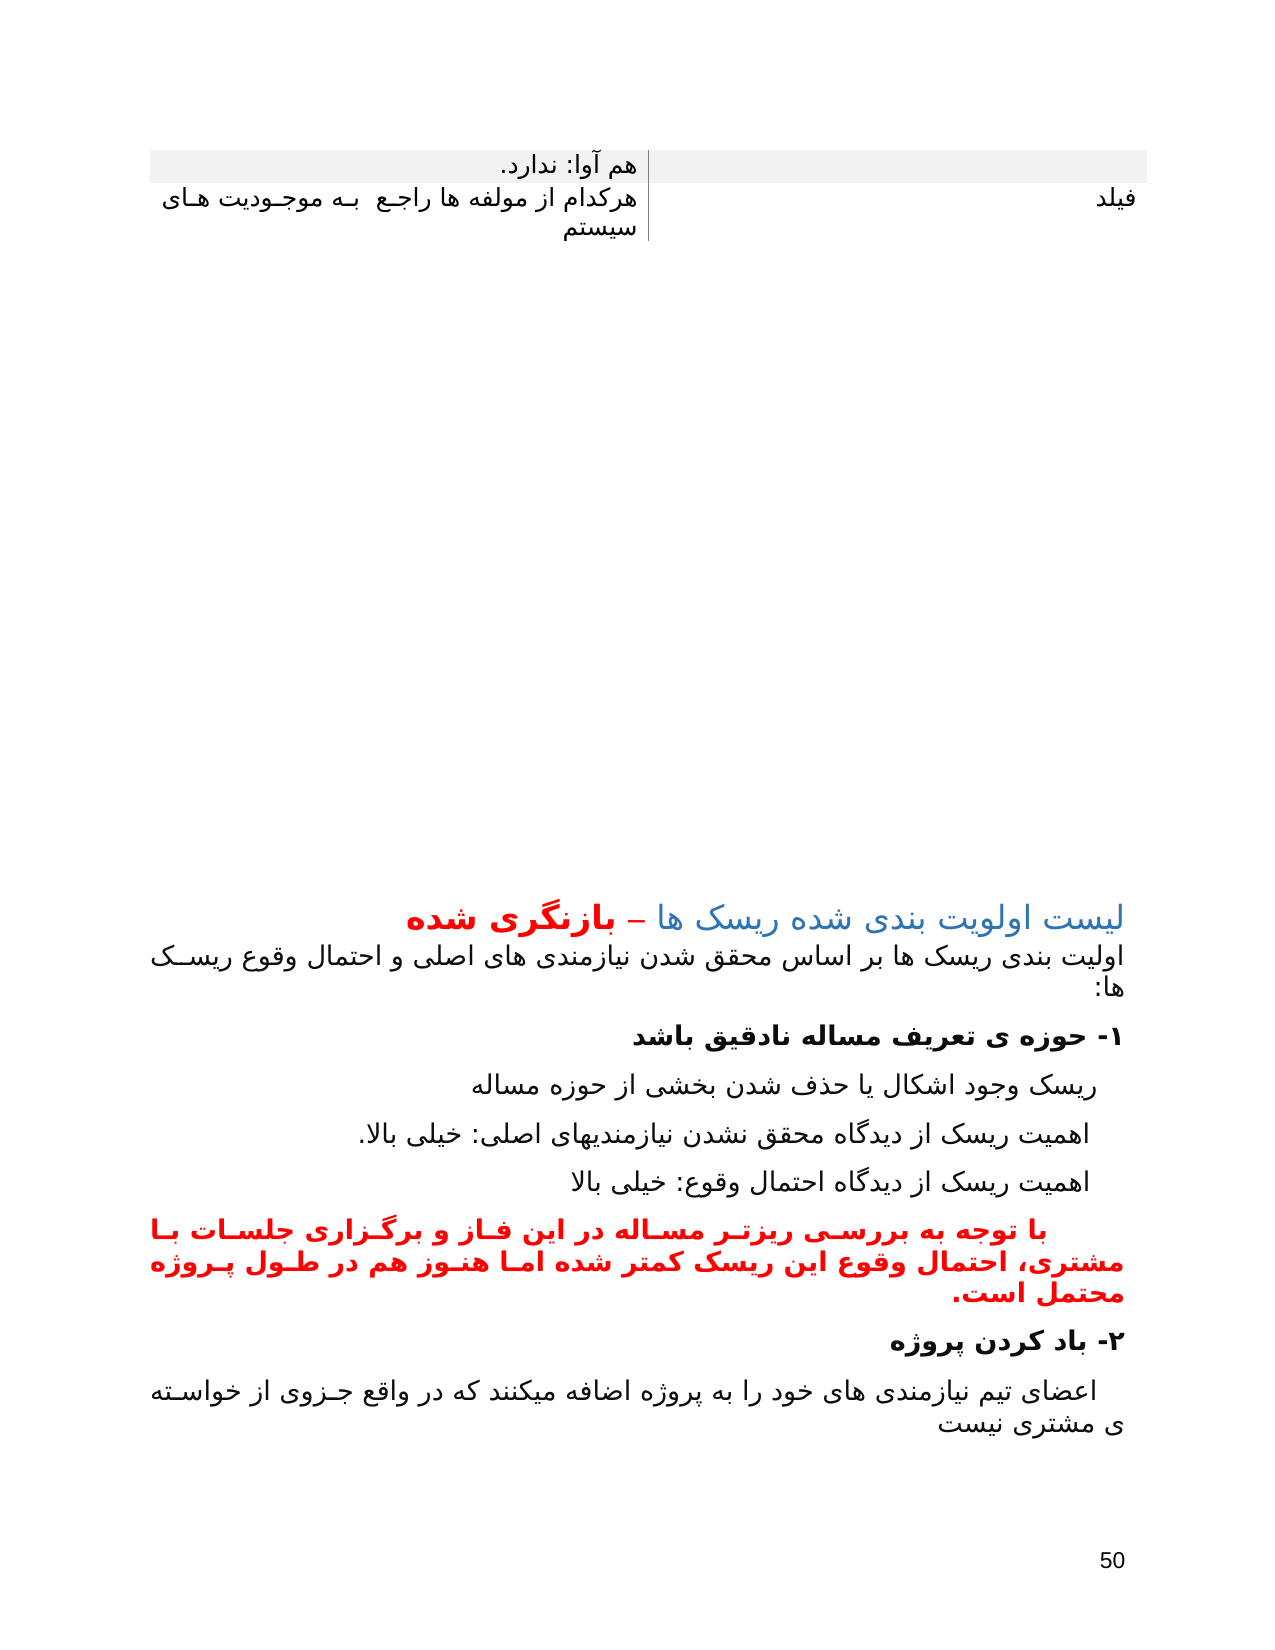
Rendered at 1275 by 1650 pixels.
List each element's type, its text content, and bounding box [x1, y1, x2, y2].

text اولیت بندی ریسک ها بر اساس محقق شدن نیازمندی های اصلی و احتمال وقوع ریسک ها: [150, 940, 1125, 1003]
subtitle لیست اولویت بندی شده ریسک ها – بازنگری شده [150, 898, 1125, 937]
text اهمیت ریسک از دیدگاه محقق نشدن نیازمندیهای اصلی: خیلی بالا. [150, 1118, 1125, 1149]
text ریسک وجود اشکال یا حذف شدن بخشی از حوزه مساله [150, 1068, 1125, 1101]
text با توجه به بررسی ریزتر مساله در این فاز و برگزاری جلسات با مشتری، احتمال وقوع این ریسک کمتر شده اما هنوز هم در طول پروژه محتمل است. [150, 1214, 1125, 1309]
text ۱- حوزه ی تعریف مساله نادقیق باشد [150, 1020, 1125, 1052]
text اهمیت ریسک از دیدگاه احتمال وقوع: خیلی بالا [150, 1166, 1125, 1198]
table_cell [150, 150, 648, 183]
text ۲- باد کردن پروژه [150, 1326, 1125, 1357]
table_cell هرکدام از مولفه ها راجع به موجودیت های سیستم [150, 183, 648, 241]
text اعضای تیم نیازمندی های خود را به پروژه اضافه میکنند که در واقع جزوی از خواسته ی مشتری نیست [150, 1374, 1125, 1438]
table_cell نظر [649, 150, 1147, 183]
table_cell فیلد [649, 183, 1147, 241]
